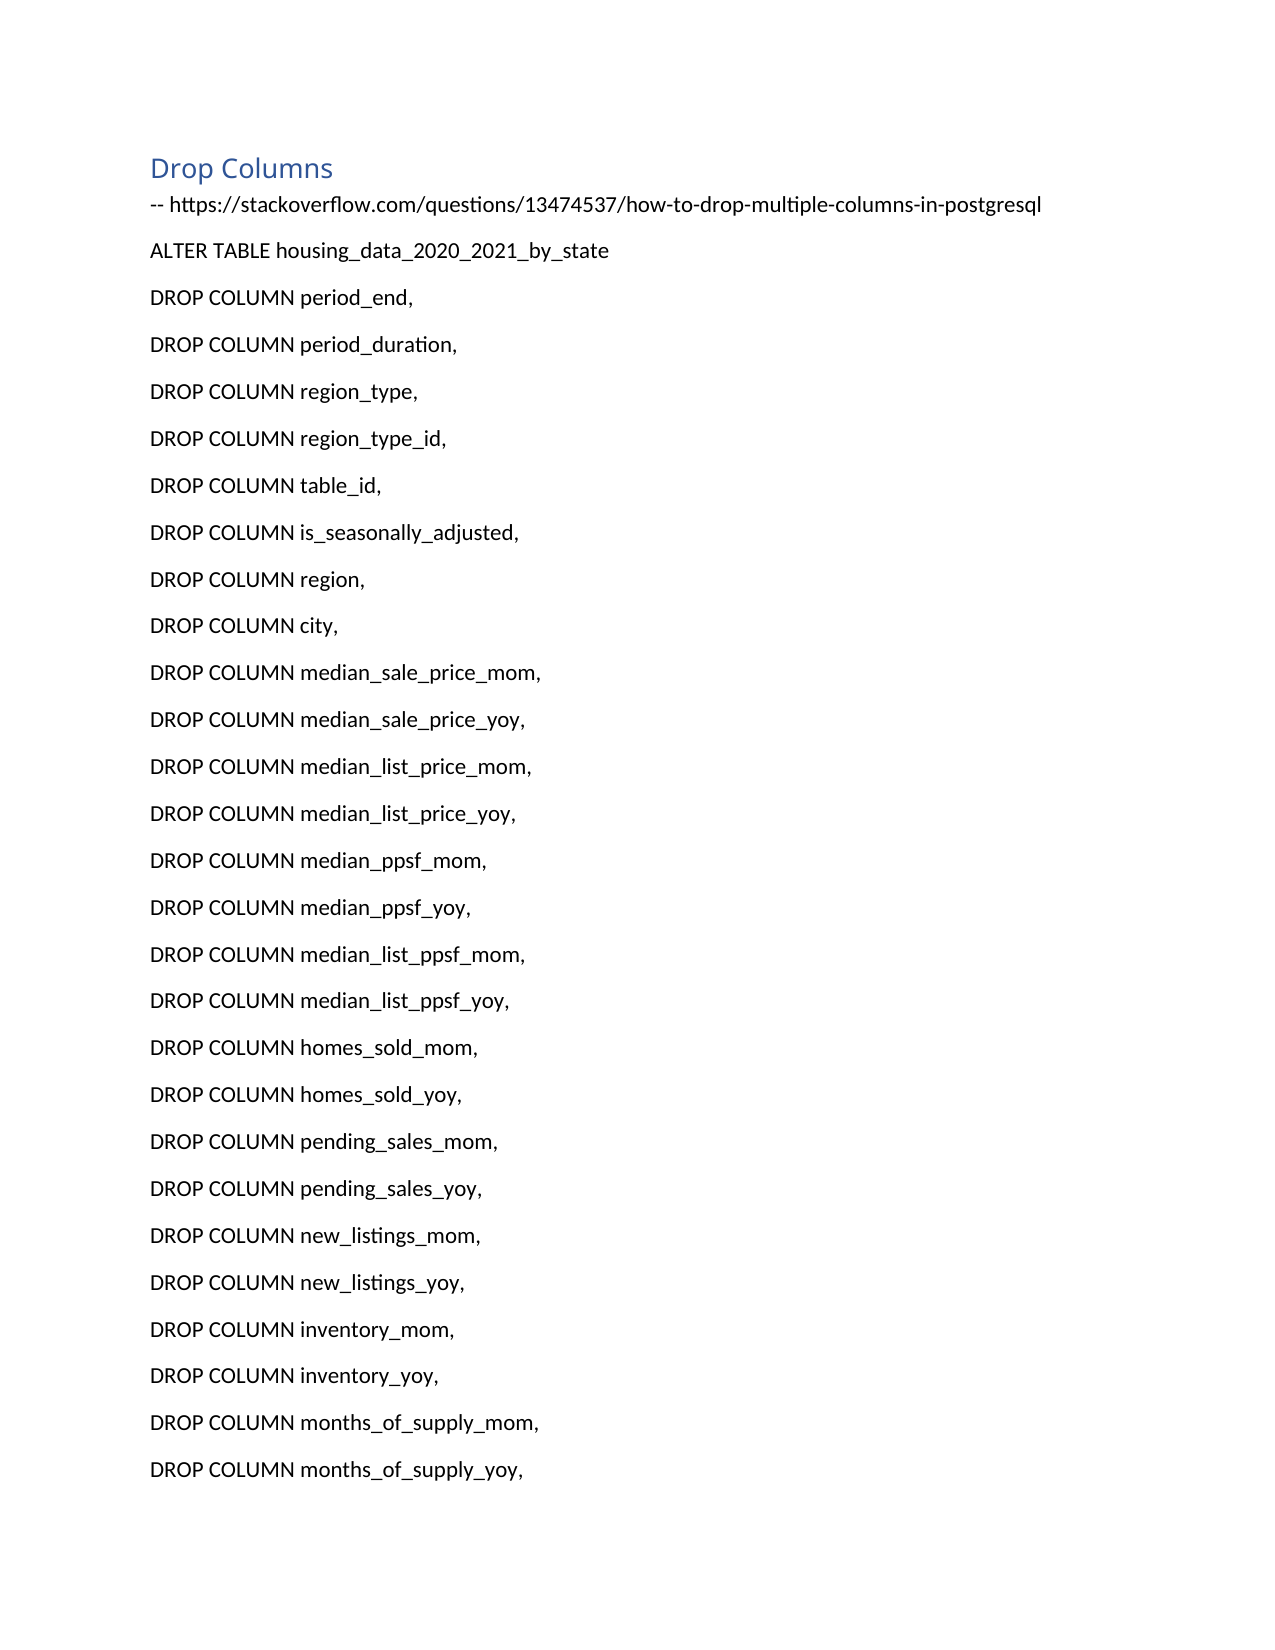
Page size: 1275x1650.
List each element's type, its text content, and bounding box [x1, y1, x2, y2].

text -- https://stackoverflow.com/questions/13474537/how-to-drop-multiple-columns-in-postgresql [150, 190, 1125, 218]
subtitle Drop Columns [150, 150, 1125, 187]
text DROP COLUMN period_end, [150, 283, 1125, 312]
text DROP COLUMN region_type, [150, 377, 1125, 405]
text DROP COLUMN median_ppsf_yoy, [150, 893, 1125, 921]
text DROP COLUMN table_id, [150, 471, 1125, 499]
text DROP COLUMN median_sale_price_yoy, [150, 705, 1125, 733]
text DROP COLUMN median_list_price_mom, [150, 752, 1125, 780]
text DROP COLUMN region, [150, 565, 1125, 593]
text DROP COLUMN months_of_supply_mom, [150, 1408, 1125, 1437]
text DROP COLUMN inventory_mom, [150, 1315, 1125, 1343]
text DROP COLUMN median_list_ppsf_yoy, [150, 987, 1125, 1015]
text DROP COLUMN pending_sales_yoy, [150, 1174, 1125, 1202]
text DROP COLUMN new_listings_yoy, [150, 1268, 1125, 1296]
text DROP COLUMN median_ppsf_mom, [150, 846, 1125, 874]
text DROP COLUMN inventory_yoy, [150, 1362, 1125, 1390]
text DROP COLUMN median_list_price_yoy, [150, 799, 1125, 827]
text DROP COLUMN new_listings_mom, [150, 1221, 1125, 1249]
text DROP COLUMN homes_sold_mom, [150, 1033, 1125, 1062]
text DROP COLUMN period_duration, [150, 330, 1125, 358]
text DROP COLUMN city, [150, 612, 1125, 640]
text ALTER TABLE housing_data_2020_2021_by_state [150, 237, 1125, 265]
text DROP COLUMN median_list_ppsf_mom, [150, 940, 1125, 968]
text DROP COLUMN region_type_id, [150, 424, 1125, 452]
text DROP COLUMN homes_sold_yoy, [150, 1080, 1125, 1108]
text DROP COLUMN months_of_supply_yoy, [150, 1455, 1125, 1483]
text DROP COLUMN median_sale_price_mom, [150, 658, 1125, 687]
text DROP COLUMN pending_sales_mom, [150, 1127, 1125, 1155]
text DROP COLUMN is_seasonally_adjusted, [150, 518, 1125, 546]
